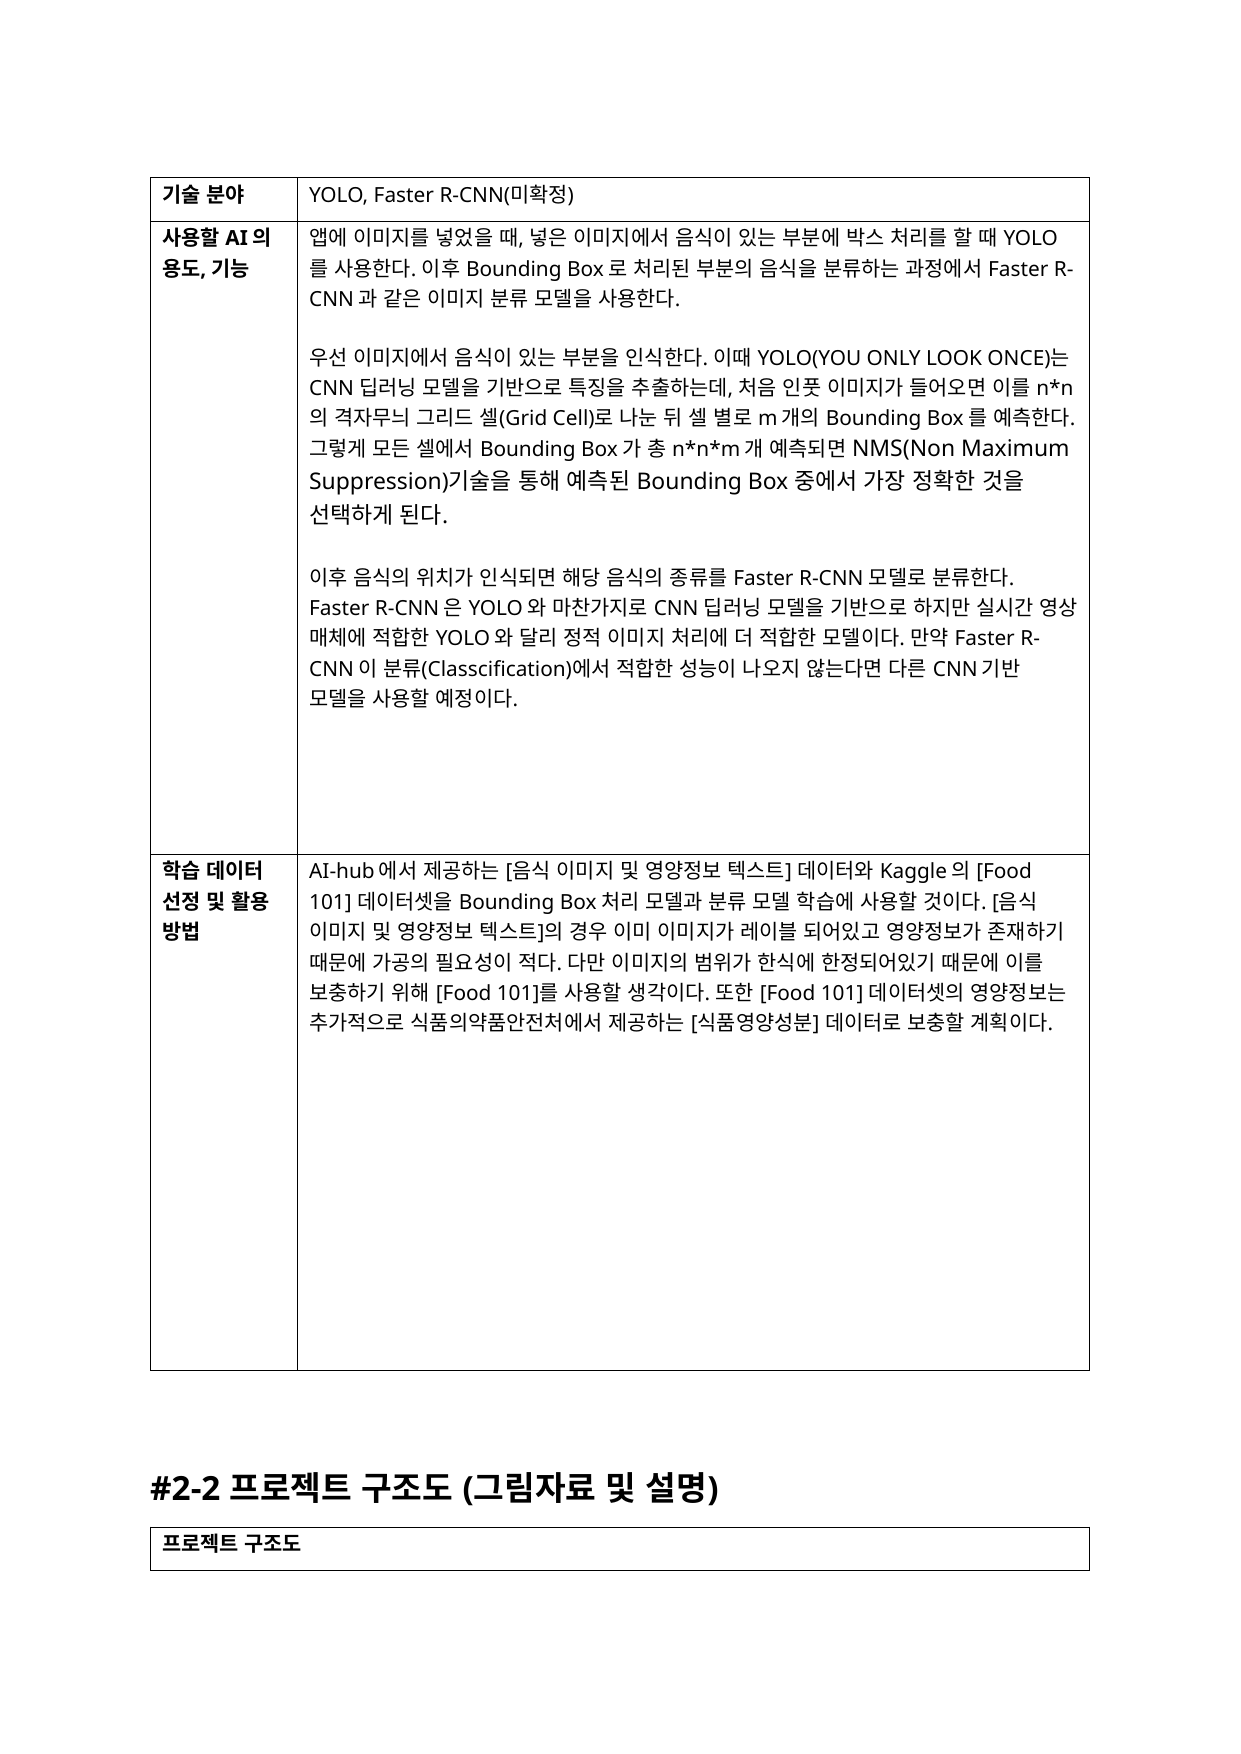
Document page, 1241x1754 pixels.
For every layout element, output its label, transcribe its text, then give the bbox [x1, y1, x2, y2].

table_header YOLO, Faster R-CNN(미확정) [298, 178, 1089, 221]
table_cell 앱에 이미지를 넣었을 때, 넣은 이미지에서 음식이 있는 부분에 박스 처리를 할 때 YOLO를 사용한다. 이후 Bounding Box로 처리된 부분의 음식을 분류하는 과정에서 Faster R-CNN과 같은 이미지 분류 모델을 사용한다. 우선 이미지에서 음식이 있는 부분을 인식한다. 이때 YOLO(YOU ONLY LOOK ONCE)는 CNN 딥러닝 모델을 기반으로 특징을 추출하는데, 처음 인풋 이미지가 들어오면 이를 n*n의 격자무늬 그리드 셀(Grid Cell)로 나눈 뒤 셀 별로 m개의 Bounding Box를 예측한다. 그렇게 모든 셀에서 Bounding Box가 총 n*n*m개 예측되면 NMS(Non Maximum Suppression)기술을 통해 예측된 Bounding Box 중에서 가장 정확한 것을 선택하게 된다. 이후 음식의 위치가 인식되면 해당 음식의 종류를 Faster R-CNN 모델로 분류한다. Faster R-CNN은 YOLO와 마찬가지로 CNN 딥러닝 모델을 기반으로 하지만 실시간 영상 매체에 적합한 YOLO와 달리 정적 이미지 처리에 더 적합한 모델이다. 만약 Faster R-CNN이 분류(Classcification)에서 적합한 성능이 나오지 않는다면 다른 CNN기반 모델을 사용할 예정이다. [298, 222, 1089, 854]
table_cell 사용할 AI의 용도, 기능 [151, 222, 297, 854]
table_header 프로젝트 구조도 [151, 1528, 1089, 1570]
text #2-2 프로젝트 구조도 (그림자료 및 설명) [150, 1462, 1090, 1510]
table_header 기술 분야 [151, 178, 297, 221]
table_cell 학습 데이터 선정 및 활용 방법 [151, 855, 297, 1370]
table_cell AI-hub에서 제공하는 [음식 이미지 및 영양정보 텍스트] 데이터와 Kaggle의 [Food 101] 데이터셋을 Bounding Box처리 모델과 분류 모델 학습에 사용할 것이다. [음식 이미지 및 영양정보 텍스트]의 경우 이미 이미지가 레이블 되어있고 영양정보가 존재하기 때문에 가공의 필요성이 적다. 다만 이미지의 범위가 한식에 한정되어있기 때문에 이를 보충하기 위해 [Food 101]를 사용할 생각이다. 또한 [Food 101] 데이터셋의 영양정보는 추가적으로 식품의약품안전처에서 제공하는 [식품영양성분] 데이터로 보충할 계획이다. [298, 855, 1089, 1370]
